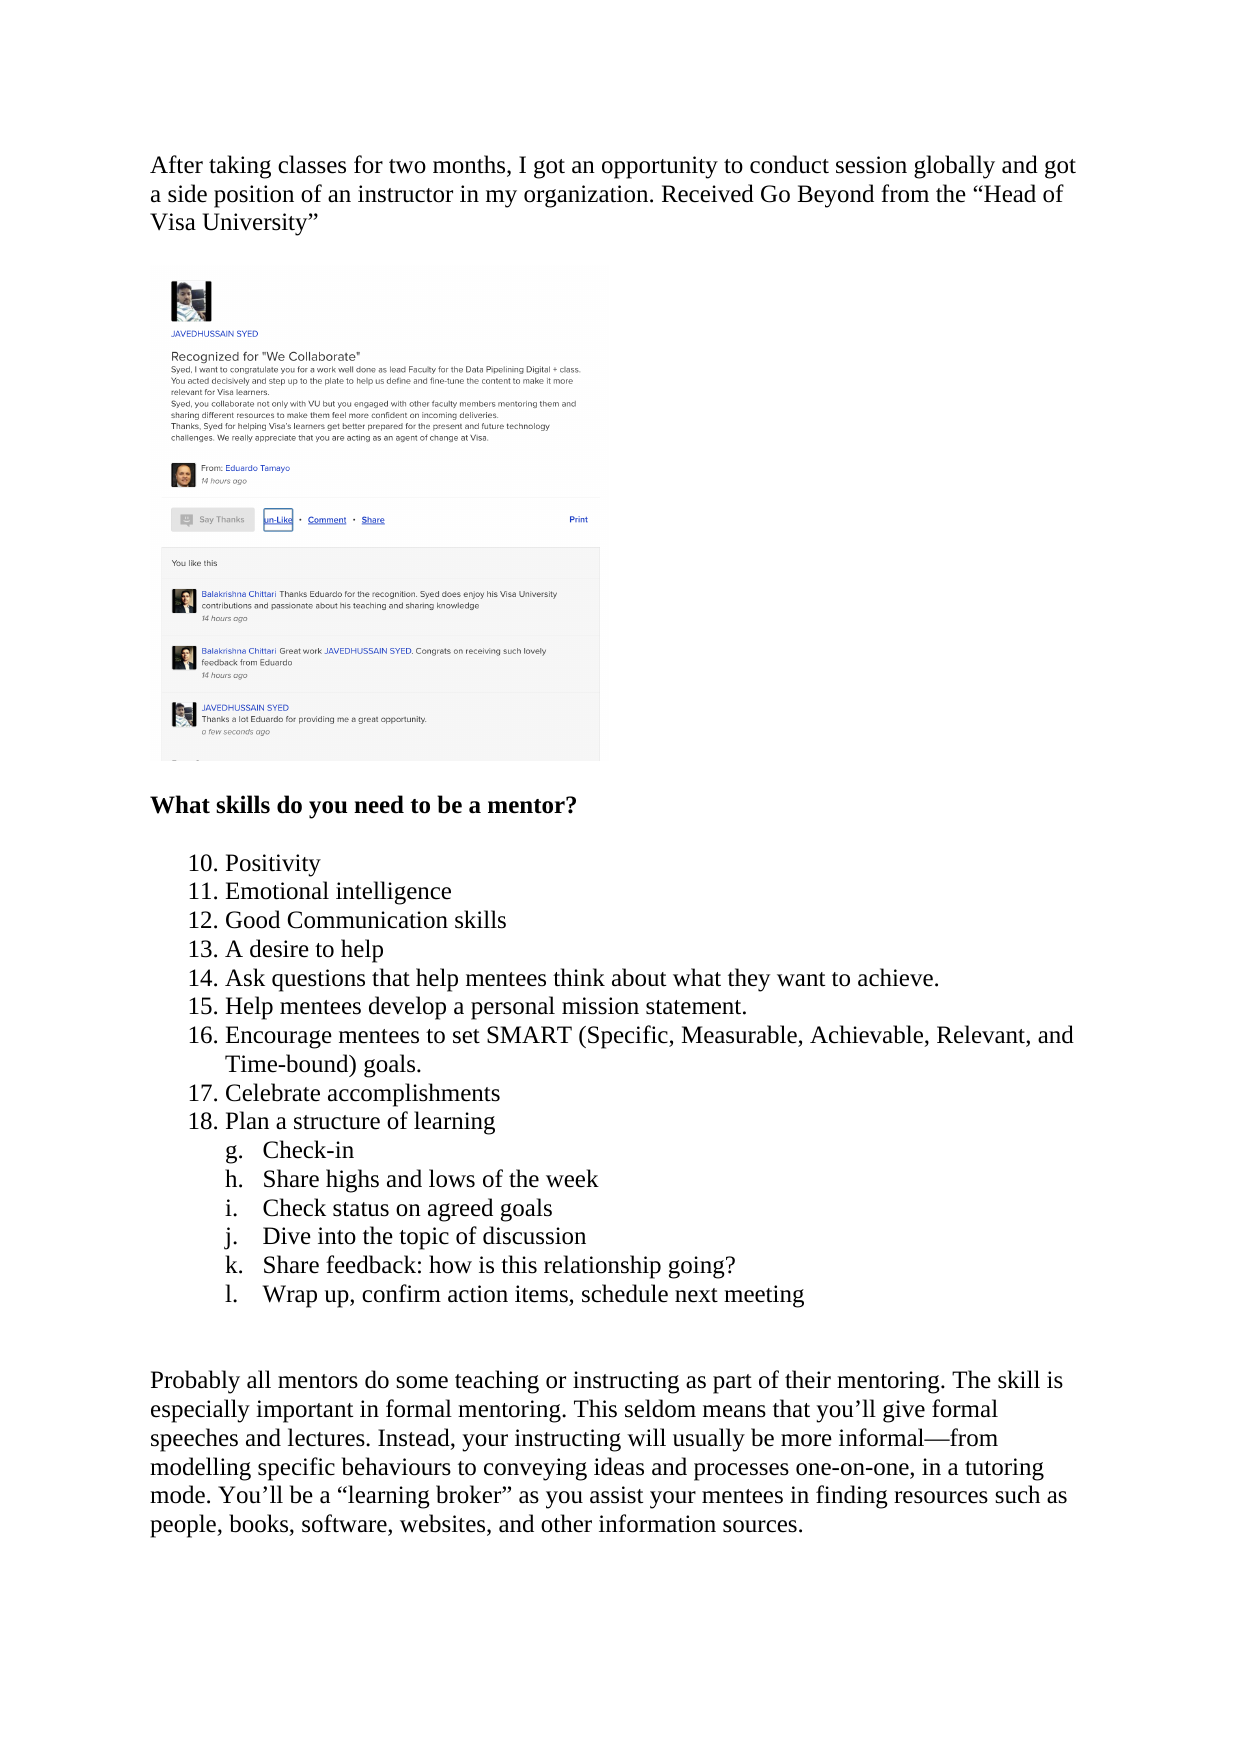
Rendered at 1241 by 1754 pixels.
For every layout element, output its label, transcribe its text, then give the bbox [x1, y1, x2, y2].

list Celebrate accomplishments [187, 1078, 1090, 1106]
list Share highs and lows of the week [225, 1164, 1090, 1193]
list Share feedback: how is this relationship going? [225, 1250, 1090, 1279]
list Help mentees develop a personal mission statement. [187, 991, 1090, 1020]
text Probably all mentors do some teaching or instructing as part of their mentoring. The skill is especially important in formal mentoring. This seldom means that you’ll give formal speeches and lectures. Instead, your instructing will usually be more informal—from modelling specific behaviours to conveying ideas and processes one-on-one, in a tutoring mode. You’ll be a “learning broker” as you assist your mentees in finding resources such as people, books, software, websites, and other information sources. [150, 1366, 1090, 1538]
list Positivity [187, 848, 1090, 876]
list Dive into the topic of discussion [225, 1221, 1090, 1250]
list Emotional intelligence [187, 876, 1090, 905]
list Ask questions that help mentees think about what they want to achieve. [187, 963, 1090, 991]
list Plan a structure of learning [187, 1106, 1090, 1135]
text What skills do you need to be a mentor? [150, 790, 1090, 818]
text After taking classes for two months, I got an opportunity to conduct session globally and got a side position of an instructor in my organization. Received Go Beyond from the “Head of Visa University” [150, 150, 1090, 236]
list Check-in [225, 1135, 1090, 1164]
picture [150, 265, 609, 761]
list Wrap up, confirm action items, schedule next meeting [225, 1279, 1090, 1308]
list Good Communication skills [187, 905, 1090, 934]
list Check status on agreed goals [225, 1193, 1090, 1221]
list A desire to help [187, 934, 1090, 963]
list Encourage mentees to set SMART (Specific, Measurable, Achievable, Relevant, and Time-bound) goals. [187, 1020, 1090, 1078]
